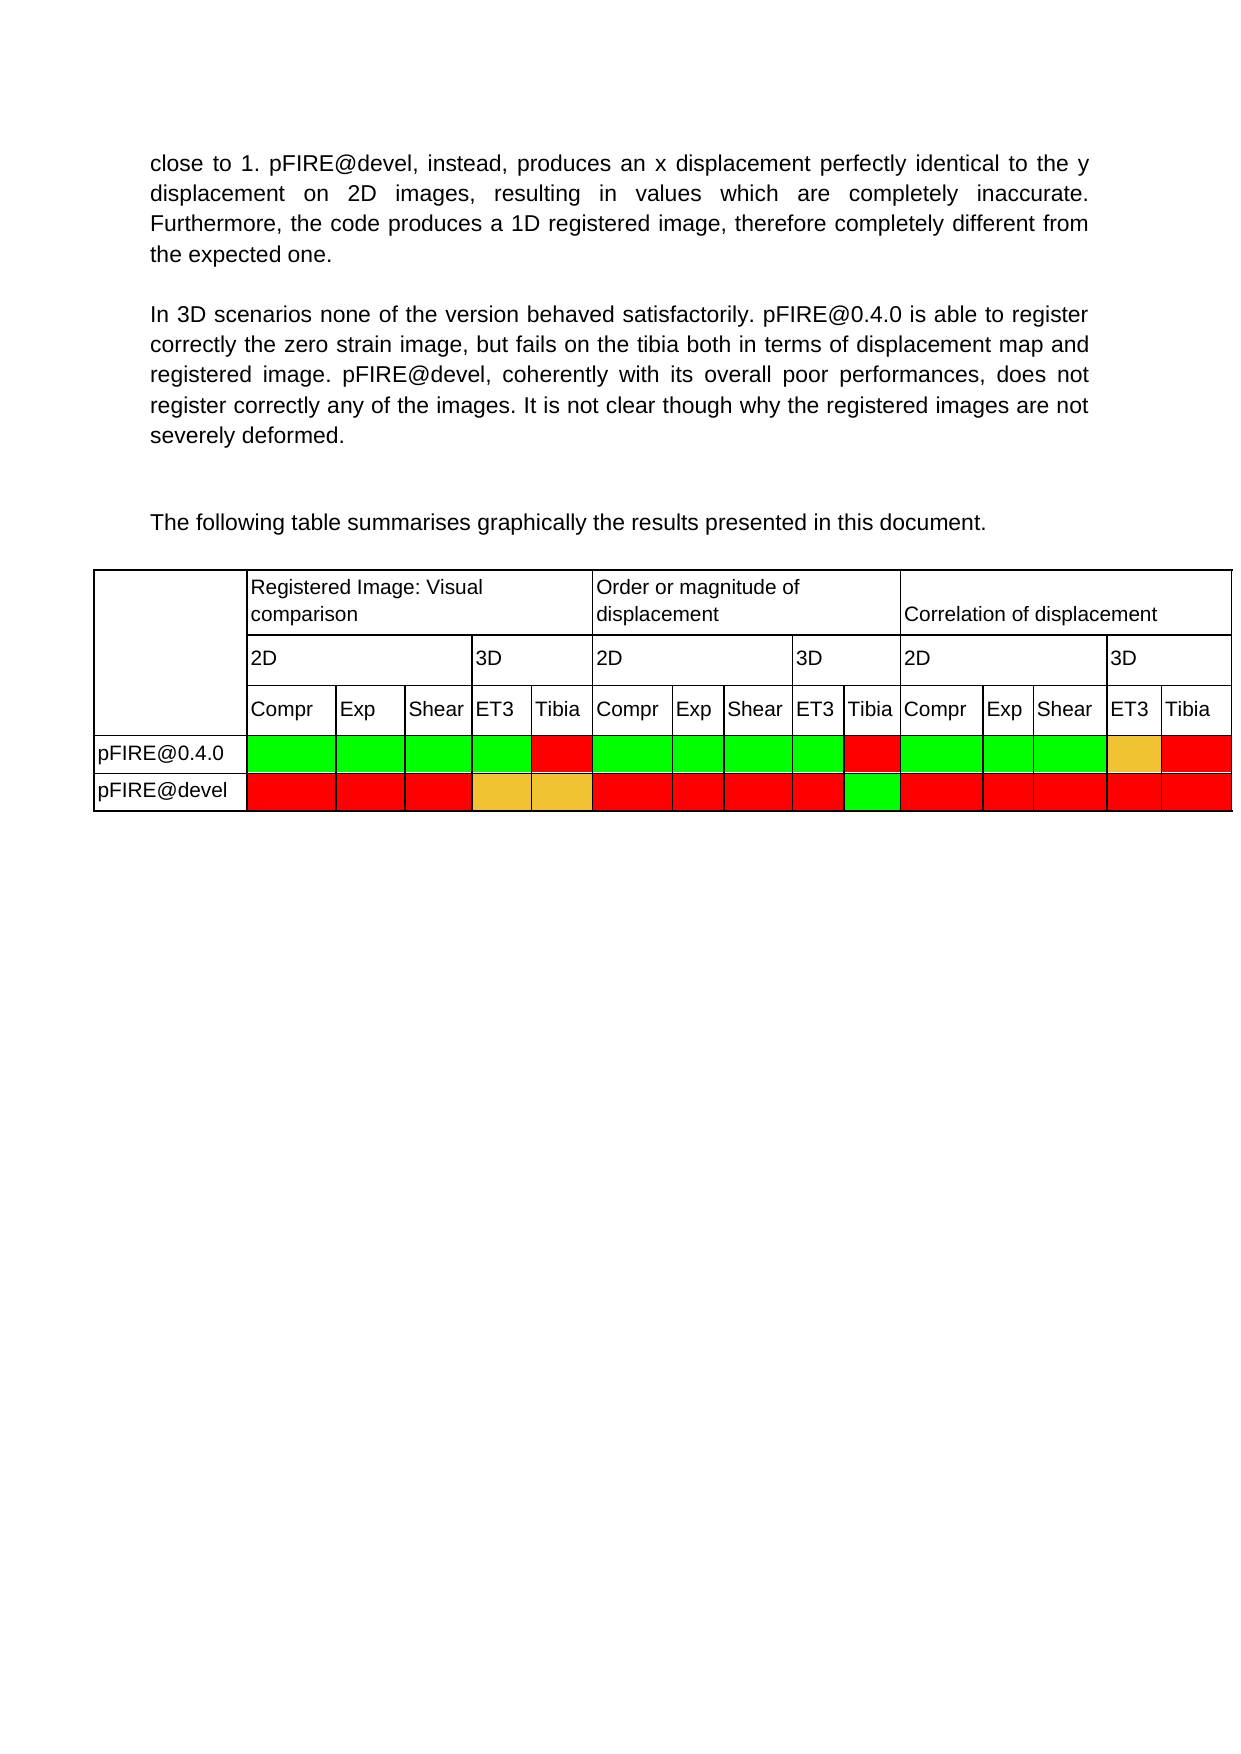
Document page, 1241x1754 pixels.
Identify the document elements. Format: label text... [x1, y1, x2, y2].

table_cell Exp [673, 686, 723, 735]
table_cell [1034, 736, 1106, 772]
table_header Registered Image: Visual comparison [248, 571, 592, 634]
table_cell Tibia [845, 686, 900, 735]
table_cell Shear [406, 686, 471, 735]
table_cell [725, 736, 792, 772]
table_cell ET3 [1108, 686, 1161, 735]
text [150, 150, 1090, 267]
table_header [95, 571, 246, 735]
table_cell [793, 736, 843, 772]
table_cell [725, 774, 792, 810]
table_cell [532, 736, 592, 772]
table_cell Compr [248, 686, 335, 735]
table_cell [845, 774, 900, 810]
table_cell [593, 774, 672, 810]
table_cell [532, 774, 592, 810]
table_cell [593, 736, 672, 772]
text The following table summarises graphically the results presented in this document. [150, 509, 1090, 535]
table_cell [337, 774, 404, 810]
table_cell [901, 736, 982, 772]
table_cell Compr [593, 686, 672, 735]
table_cell ET3 [473, 686, 531, 735]
table_cell [1034, 774, 1106, 810]
table_cell [406, 736, 471, 772]
table_header Order or magnitude of displacement [593, 571, 900, 634]
table_cell [248, 736, 335, 772]
table_cell Exp [337, 686, 404, 735]
table_cell [673, 774, 723, 810]
table_cell [473, 774, 531, 810]
table_cell [1162, 774, 1231, 810]
table_cell [337, 736, 404, 772]
table_cell [673, 736, 723, 772]
table_cell [473, 736, 531, 772]
table_cell [406, 774, 471, 810]
table_cell Tibia [532, 686, 592, 735]
table_cell 2D [593, 636, 792, 684]
table_cell 3D [473, 636, 592, 684]
table_cell [793, 774, 843, 810]
table_cell [984, 774, 1033, 810]
table_cell pFIRE@devel [95, 774, 246, 810]
table_cell Compr [901, 686, 982, 735]
table_cell [901, 774, 982, 810]
table_cell 2D [901, 636, 1106, 684]
table_cell [845, 736, 900, 772]
table_cell Shear [1034, 686, 1106, 735]
table_cell [1108, 774, 1161, 810]
table_header Correlation of displacement [901, 571, 1231, 634]
table_cell Tibia [1162, 686, 1231, 735]
table_cell [1162, 736, 1231, 772]
text In 3D scenarios none of the version behaved satisfactorily. pFIRE@0.4.0 is able to register correctly the zero strain image, but fails on the tibia both in terms of displacement map and registered image. pFIRE@devel, coherently with its overall poor performances, does not register correctly any of the images. It is not clear though why the registered images are not severely deformed. [150, 301, 1090, 448]
table_cell 3D [793, 636, 900, 684]
table_cell 2D [248, 636, 471, 684]
table_cell pFIRE@0.4.0 [95, 736, 246, 772]
table_cell [1108, 736, 1161, 772]
table_cell Shear [725, 686, 792, 735]
table_cell ET3 [793, 686, 843, 735]
table_cell 3D [1108, 636, 1231, 684]
table_cell [248, 774, 335, 810]
table_cell [984, 736, 1033, 772]
table_cell Exp [984, 686, 1033, 735]
